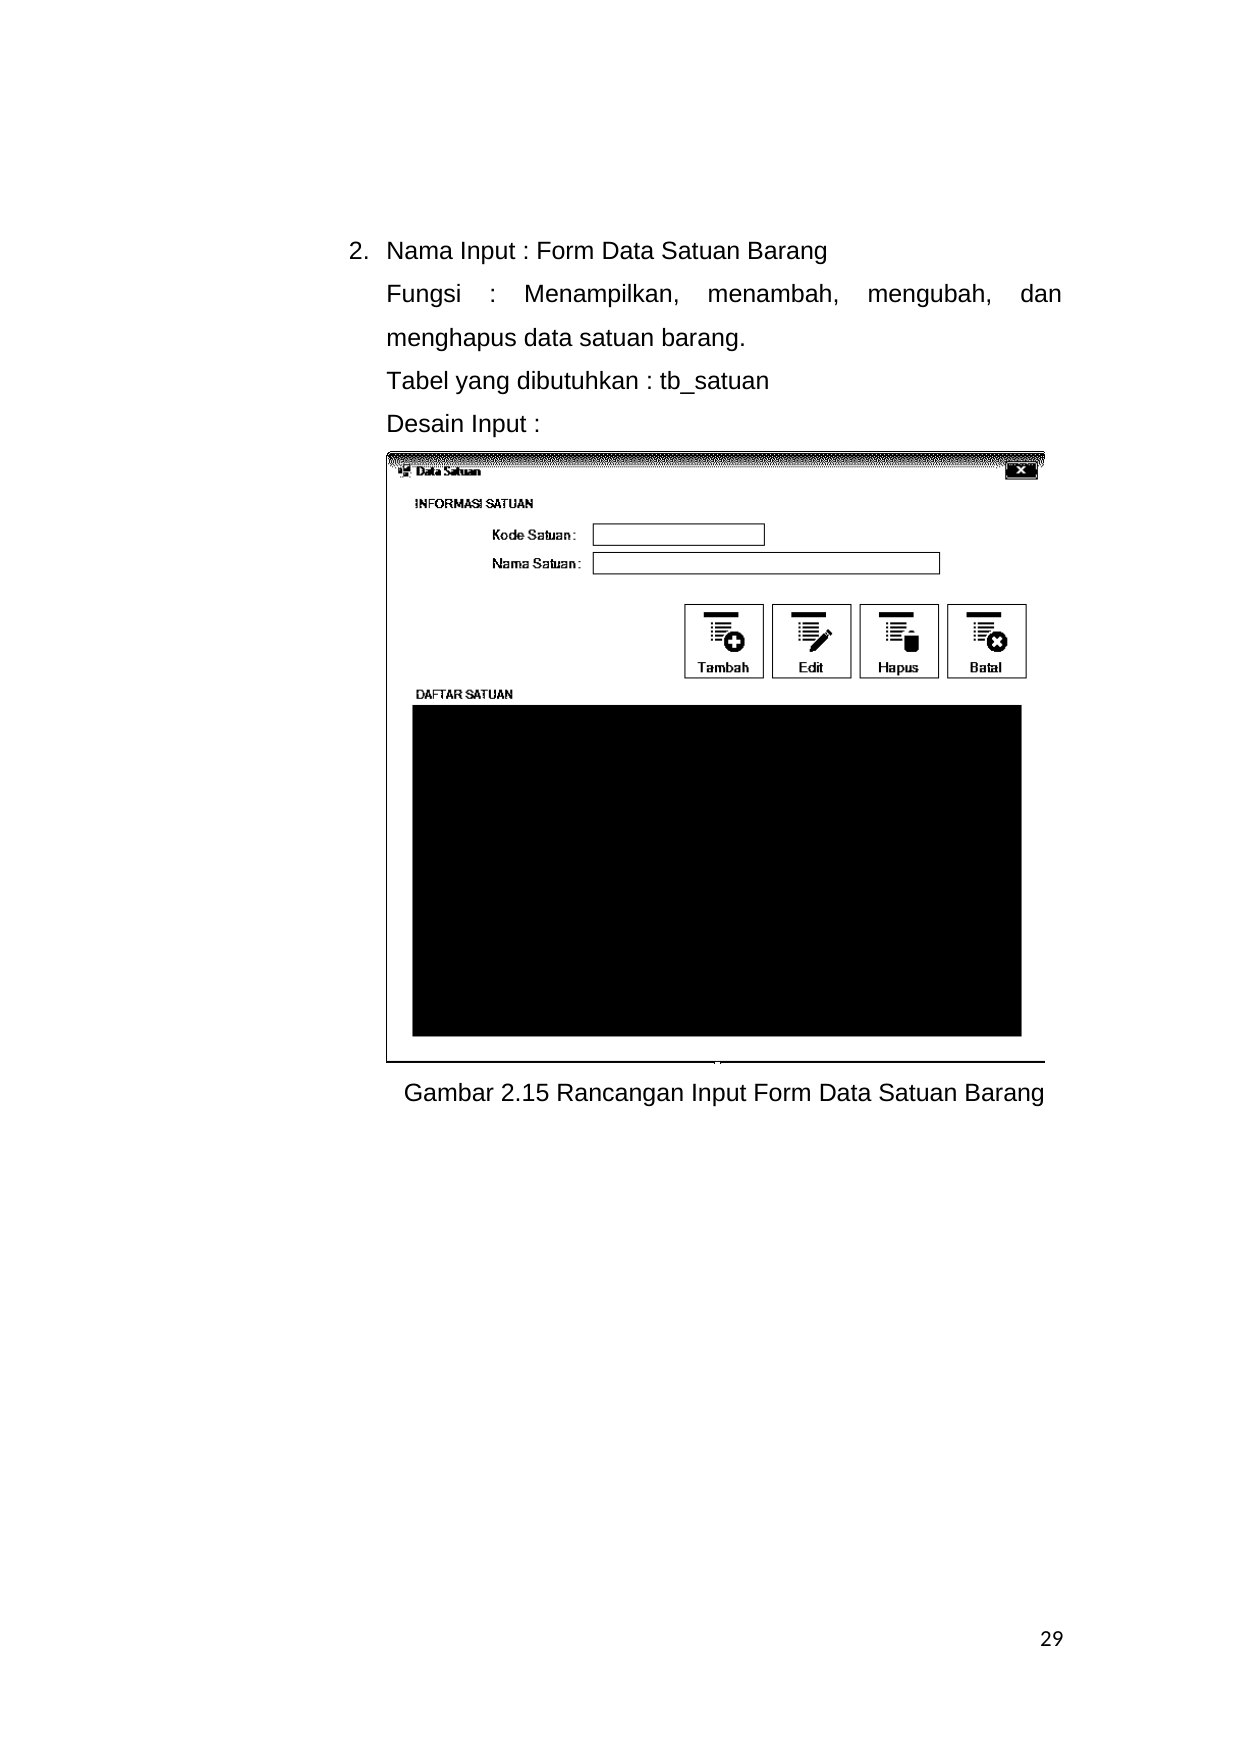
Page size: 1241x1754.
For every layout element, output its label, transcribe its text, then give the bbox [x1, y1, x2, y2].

text Gambar 2.15 Rancangan Input Form Data Satuan Barang [311, 1078, 1063, 1107]
list Nama Input : Form Data Satuan Barang Fungsi : Menampilkan, menambah, mengubah, dan menghapus data satuan barang. Tabel yang dibutuhkan : tb_satuan Desain Input : [349, 236, 1063, 1064]
